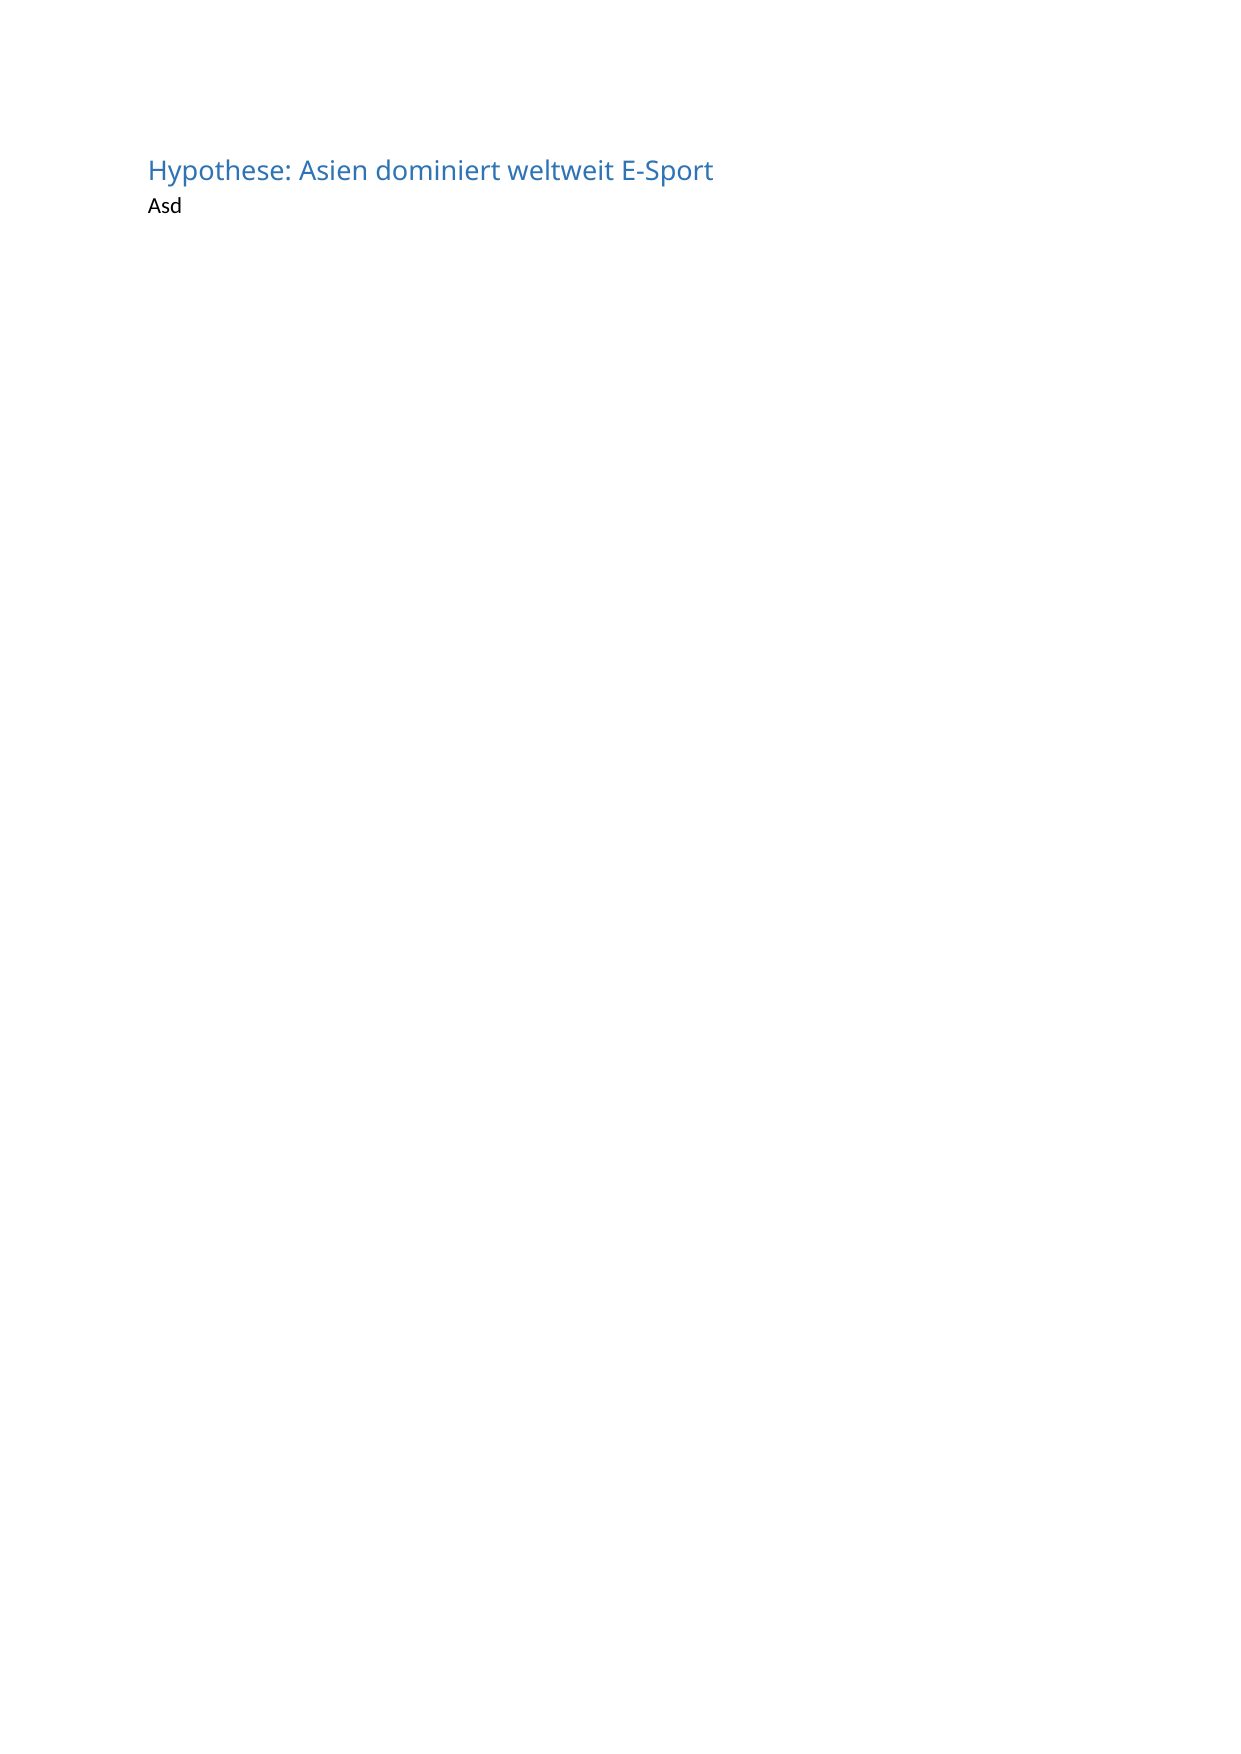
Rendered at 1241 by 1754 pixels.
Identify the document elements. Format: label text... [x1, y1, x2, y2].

subtitle Hypothese: Asien dominiert weltweit E-Sport [148, 152, 1093, 189]
text Asd [148, 192, 1093, 219]
